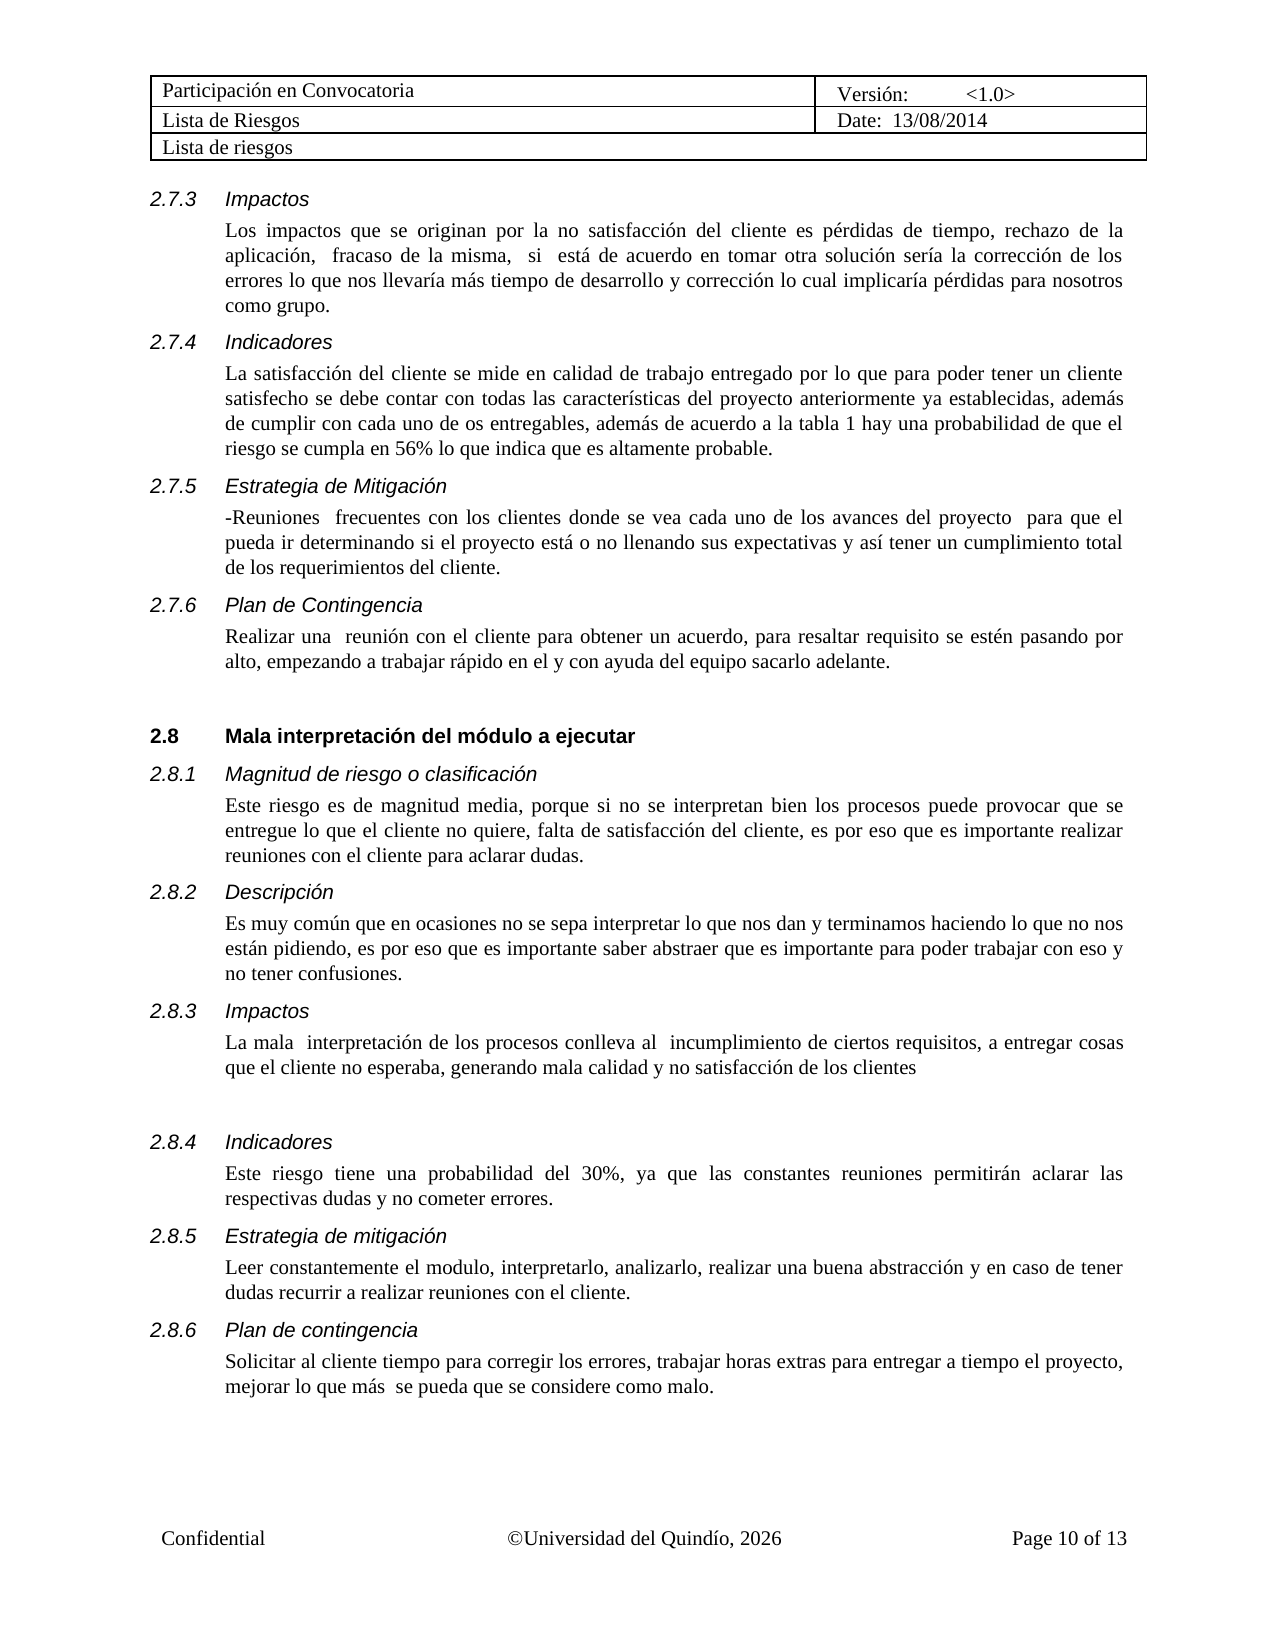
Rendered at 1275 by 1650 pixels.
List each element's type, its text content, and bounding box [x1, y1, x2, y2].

text Este riesgo es de magnitud media, porque si no se interpretan bien los procesos puede provocar que se entregue lo que el cliente no quiere, falta de satisfacción del cliente, es por eso que es importante realizar reuniones con el cliente para aclarar dudas. [225, 792, 1125, 867]
text Los impactos que se originan por la no satisfacción del cliente es pérdidas de tiempo, rechazo de la aplicación, fracaso de la misma, si está de acuerdo en tomar otra solución sería la corrección de los errores lo que nos llevaría más tiempo de desarrollo y corrección lo cual implicaría pérdidas para nosotros como grupo. [225, 217, 1125, 317]
text La mala interpretación de los procesos conlleva al incumplimiento de ciertos requisitos, a entregar cosas que el cliente no esperaba, generando mala calidad y no satisfacción de los clientes [225, 1029, 1125, 1079]
subtitle Plan de contingencia [150, 1317, 1125, 1342]
text Solicitar al cliente tiempo para corregir los errores, trabajar horas extras para entregar a tiempo el proyecto, mejorar lo que más se pueda que se considere como malo. [225, 1348, 1125, 1398]
subtitle Impactos [150, 998, 1125, 1023]
subtitle Indicadores [150, 329, 1125, 354]
subtitle Plan de Contingencia [150, 592, 1125, 617]
text Este riesgo tiene una probabilidad del 30%, ya que las constantes reuniones permitirán aclarar las respectivas dudas y no cometer errores. [225, 1160, 1125, 1210]
text Leer constantemente el modulo, interpretarlo, analizarlo, realizar una buena abstracción y en caso de tener dudas recurrir a realizar reuniones con el cliente. [225, 1254, 1125, 1304]
subtitle Magnitud de riesgo o clasificación [150, 760, 1125, 785]
text Realizar una reunión con el cliente para obtener un acuerdo, para resaltar requisito se estén pasando por alto, empezando a trabajar rápido en el y con ayuda del equipo sacarlo adelante. [225, 623, 1125, 673]
subtitle Mala interpretación del módulo a ejecutar [150, 723, 1125, 748]
subtitle Indicadores [150, 1129, 1125, 1154]
subtitle Estrategia de mitigación [150, 1223, 1125, 1248]
text La satisfacción del cliente se mide en calidad de trabajo entregado por lo que para poder tener un cliente satisfecho se debe contar con todas las características del proyecto anteriormente ya establecidas, además de cumplir con cada uno de os entregables, además de acuerdo a la tabla 1 hay una probabilidad de que el riesgo se cumpla en 56% lo que indica que es altamente probable. [225, 360, 1125, 460]
text Es muy común que en ocasiones no se sepa interpretar lo que nos dan y terminamos haciendo lo que no nos están pidiendo, es por eso que es importante saber abstraer que es importante para poder trabajar con eso y no tener confusiones. [225, 910, 1125, 985]
text -Reuniones frecuentes con los clientes donde se vea cada uno de los avances del proyecto para que el pueda ir determinando si el proyecto está o no llenando sus expectativas y así tener un cumplimiento total de los requerimientos del cliente. [225, 504, 1125, 579]
subtitle Descripción [150, 879, 1125, 904]
subtitle Impactos [150, 185, 1125, 210]
subtitle Estrategia de Mitigación [150, 473, 1125, 498]
